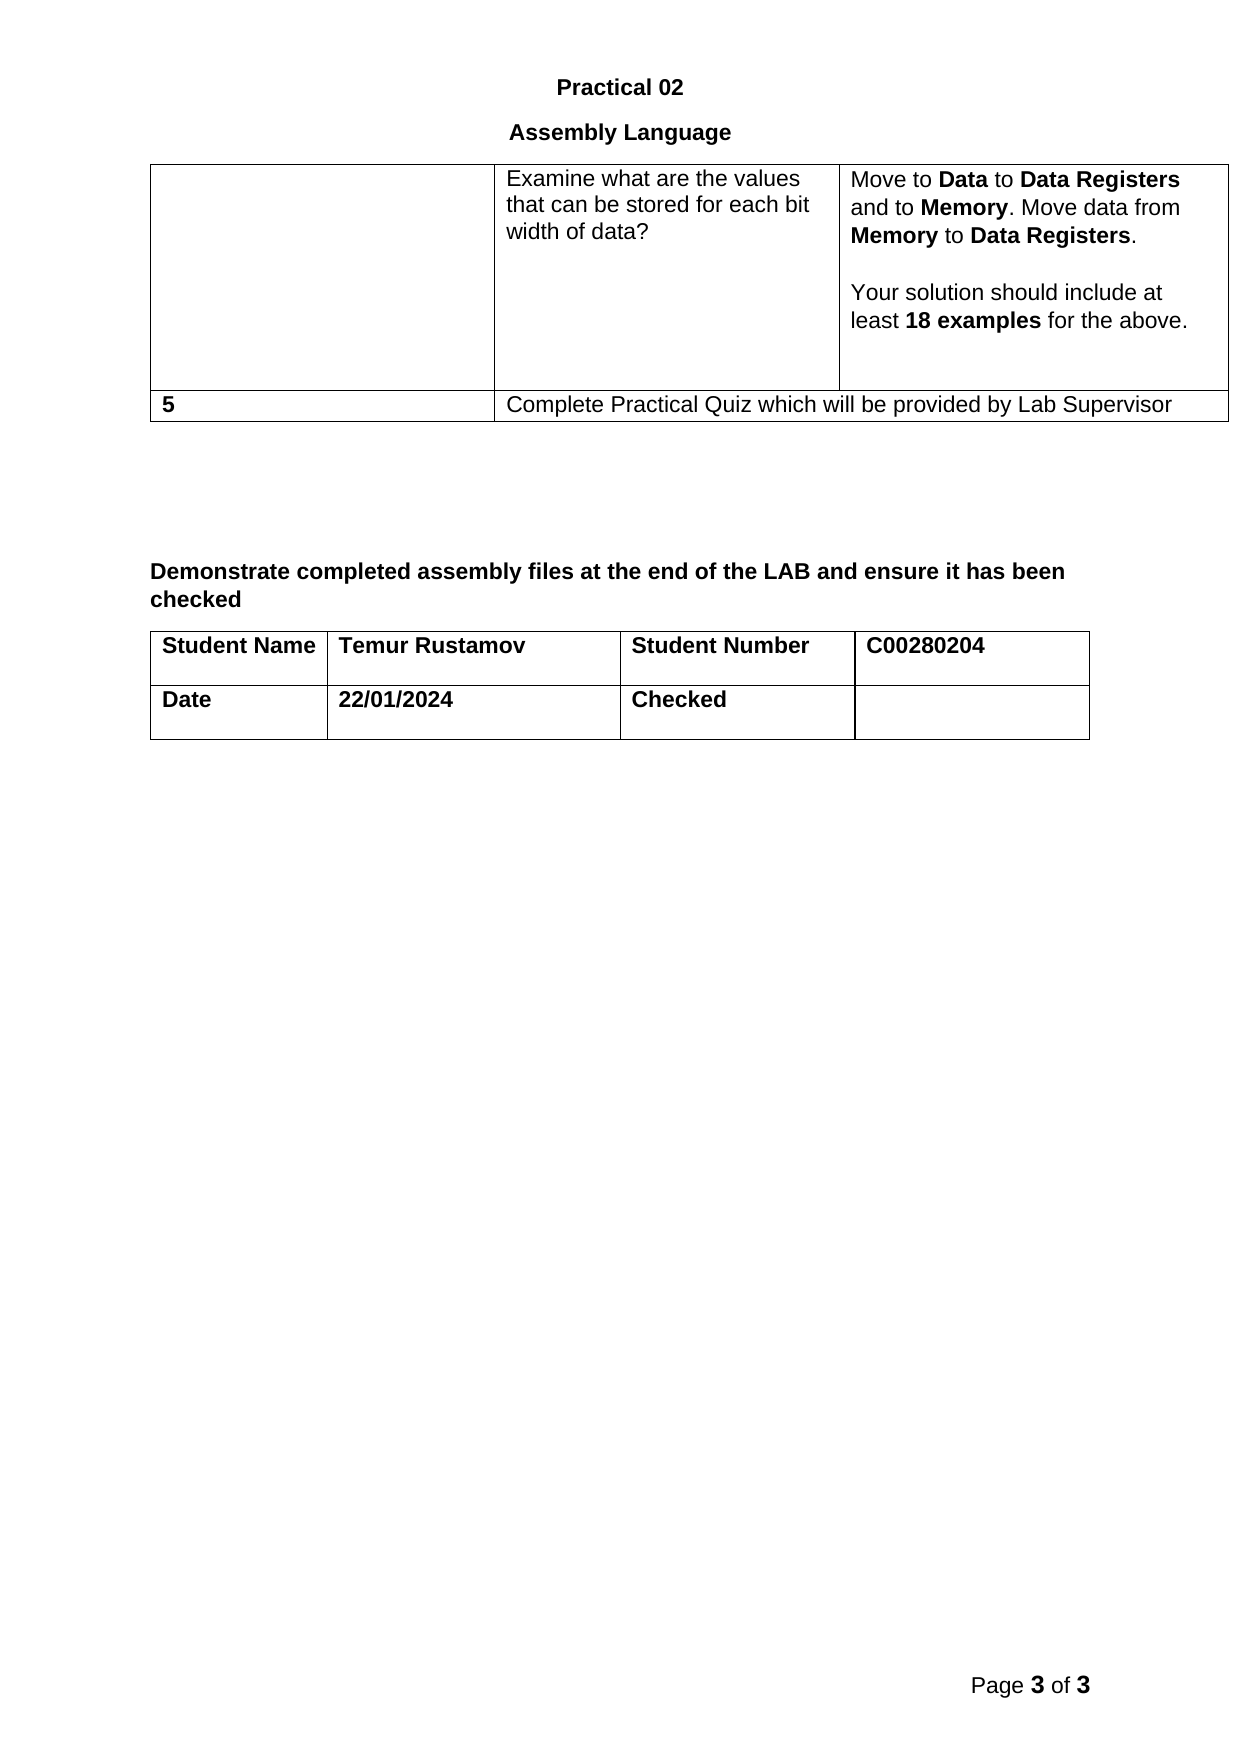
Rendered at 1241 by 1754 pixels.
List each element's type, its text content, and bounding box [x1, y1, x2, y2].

table_cell Date [151, 686, 327, 739]
table_cell Checked [621, 686, 854, 739]
table_header Student Number [621, 632, 854, 685]
text Demonstrate completed assembly files at the end of the LAB and ensure it has been checked [150, 558, 1090, 612]
table_cell 5 [151, 391, 494, 421]
table_cell [856, 686, 1089, 739]
table_cell 4 [151, 165, 494, 390]
table_header Temur Rustamov [328, 632, 620, 685]
table_cell 22/01/2024 [328, 686, 620, 739]
table_header C00280204 [856, 632, 1089, 685]
table_header Student Name [151, 632, 327, 685]
table_cell Complete Practical Quiz which will be provided by Lab Supervisor [495, 391, 1228, 421]
